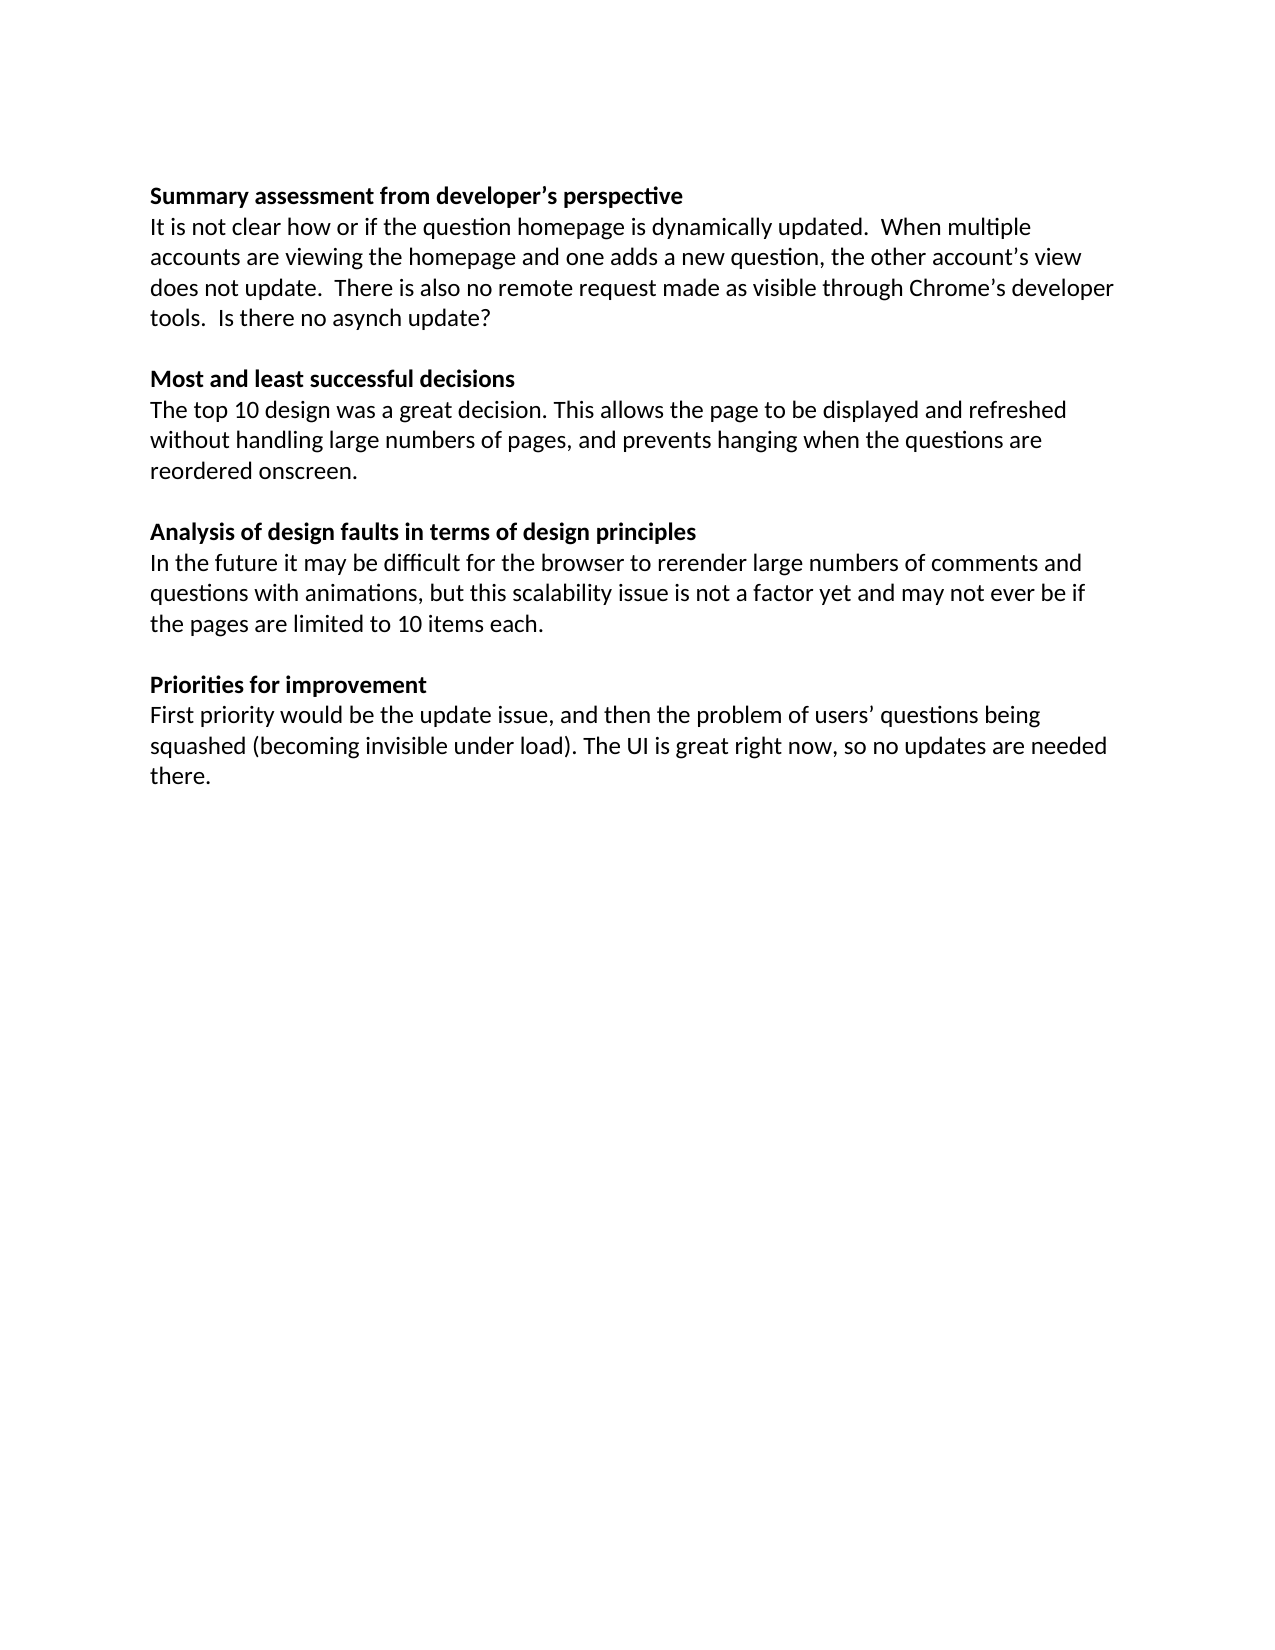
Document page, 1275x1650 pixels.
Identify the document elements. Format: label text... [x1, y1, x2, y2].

text Analysis of design faults in terms of design principles [150, 516, 1125, 547]
text First priority would be the update issue, and then the problem of users’ questions being squashed (becoming invisible under load). The UI is great right now, so no updates are needed there. [150, 699, 1125, 791]
text Priorities for improvement [150, 669, 1125, 699]
text Summary assessment from developer’s perspective [150, 181, 1125, 211]
text In the future it may be difficult for the browser to rerender large numbers of comments and questions with animations, but this scalability issue is not a factor yet and may not ever be if the pages are limited to 10 items each. [150, 547, 1125, 638]
text The top 10 design was a great decision. This allows the page to be displayed and refreshed without handling large numbers of pages, and prevents hanging when the questions are reordered onscreen. [150, 394, 1125, 486]
text Most and least successful decisions [150, 364, 1125, 394]
text It is not clear how or if the question homepage is dynamically updated. When multiple accounts are viewing the homepage and one adds a new question, the other account’s view does not update. There is also no remote request made as visible through Chrome’s developer tools. Is there no asynch update? [150, 211, 1125, 333]
